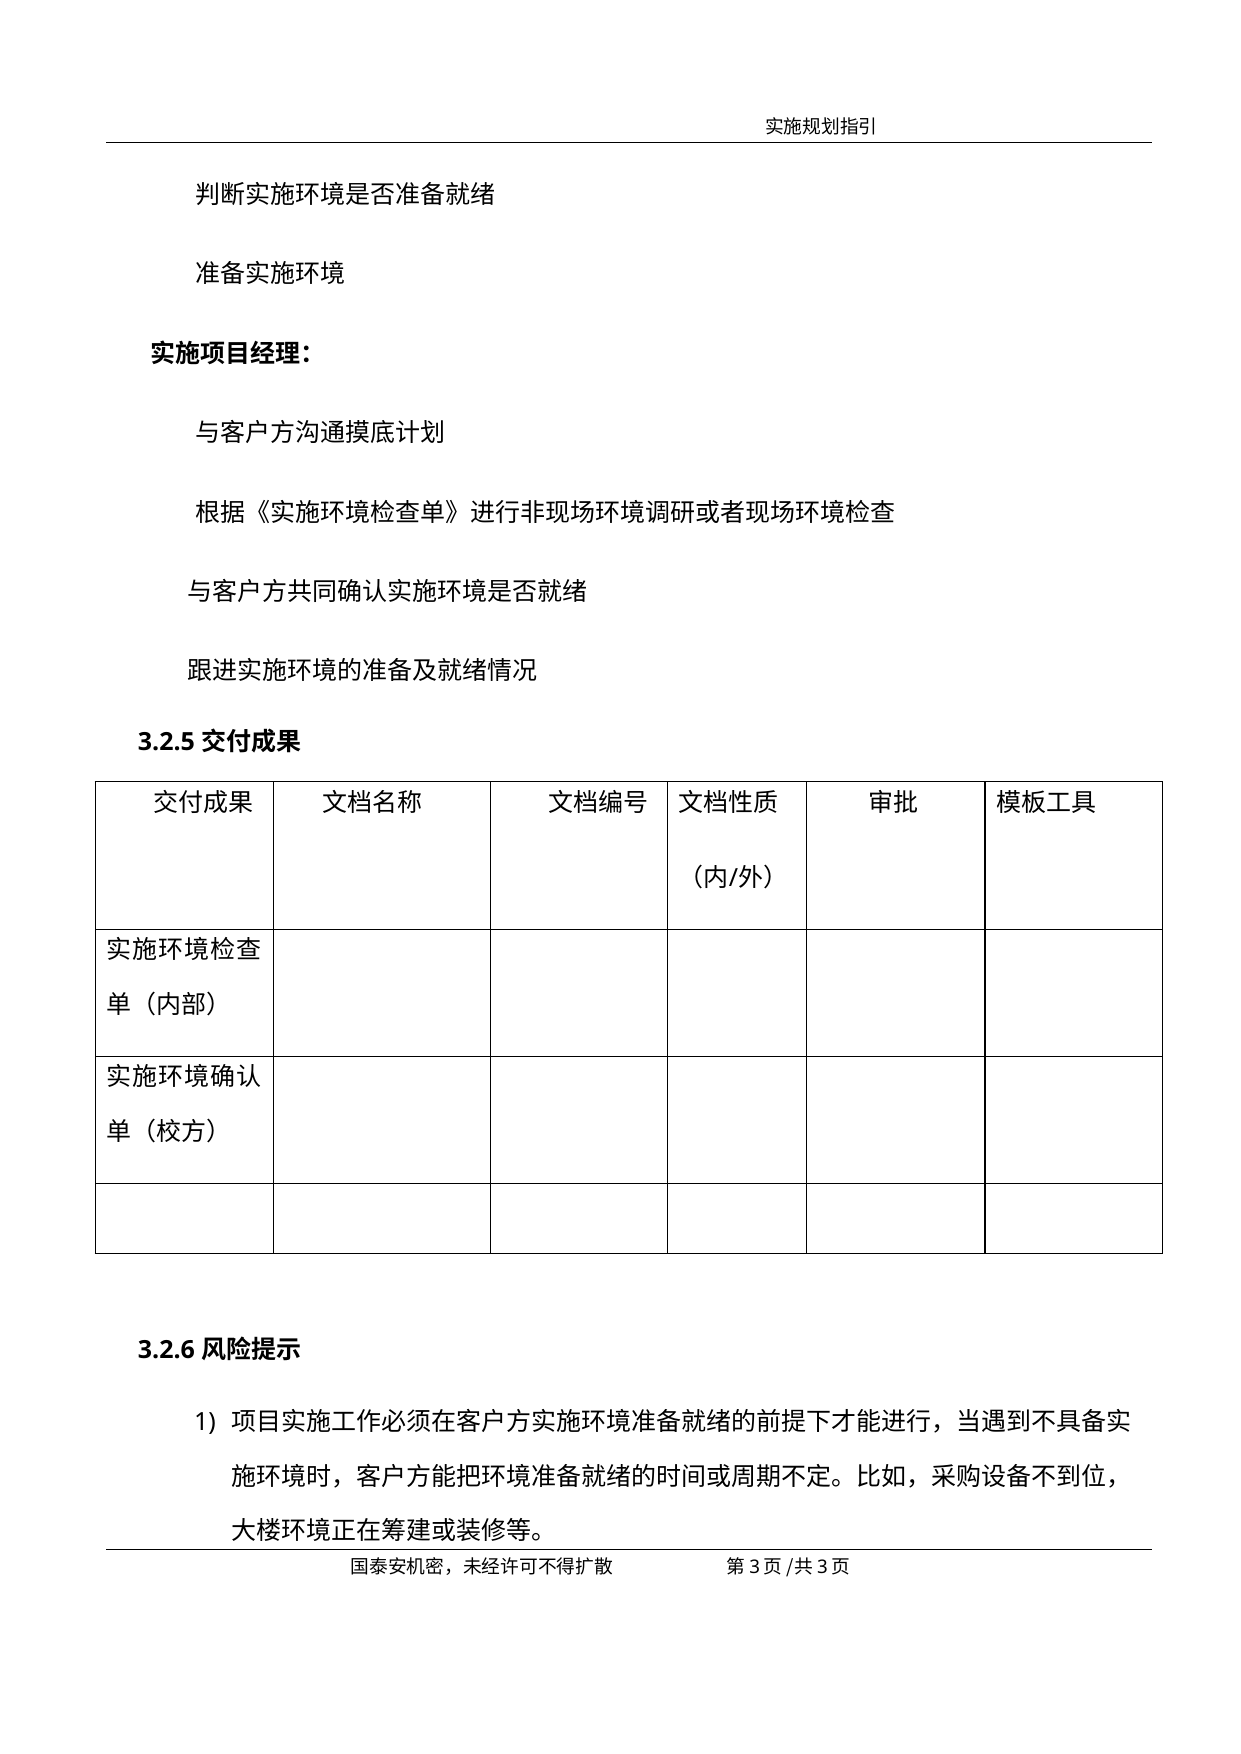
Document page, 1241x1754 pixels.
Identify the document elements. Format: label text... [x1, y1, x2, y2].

table_cell [986, 930, 1162, 1056]
text 与客户方共同确认实施环境是否就绪 [188, 571, 1152, 608]
table_cell [986, 1057, 1162, 1182]
list 项目实施工作必须在客户方实施环境准备就绪的前提下才能进行，当遇到不具备实施环境时，客户方能把环境准备就绪的时间或周期不定。比如，采购设备不到位，大楼环境正在筹建或装修等。 [194, 1402, 1152, 1547]
table_cell [807, 1057, 984, 1182]
table_cell [807, 1184, 984, 1253]
table_cell [986, 1184, 1162, 1253]
table_cell [807, 930, 984, 1056]
table_header 审批 [807, 782, 984, 929]
table_header 文档名称 [274, 782, 490, 929]
subtitle 风险提示 [138, 1332, 1152, 1366]
table_cell 实施环境检查单（内部） [96, 930, 273, 1056]
table_header 文档性质 （内/外） [668, 782, 806, 929]
table_cell [274, 1057, 490, 1182]
table_cell [668, 1057, 806, 1182]
table_cell [274, 930, 490, 1056]
table_cell 实施环境确认单（校方） [96, 1057, 273, 1182]
table_cell [668, 1184, 806, 1253]
table_cell [96, 1184, 273, 1253]
table_cell [491, 930, 667, 1056]
table_header 文档编号 [491, 782, 667, 929]
table_cell [491, 1184, 667, 1253]
table_header 模板工具 [986, 782, 1162, 929]
table_cell [491, 1057, 667, 1182]
text 判断实施环境是否准备就绪 [106, 174, 1152, 211]
table_header 交付成果 [96, 782, 273, 929]
subtitle 交付成果 [138, 724, 1152, 758]
table_cell [668, 930, 806, 1056]
text 实施项目经理： [106, 333, 1152, 369]
text 跟进实施环境的准备及就绪情况 [188, 651, 1152, 687]
text 根据《实施环境检查单》进行非现场环境调研或者现场环境检查 [106, 492, 1152, 528]
text 与客户方沟通摸底计划 [106, 413, 1152, 449]
table_cell [274, 1184, 490, 1253]
text 准备实施环境 [106, 254, 1152, 290]
